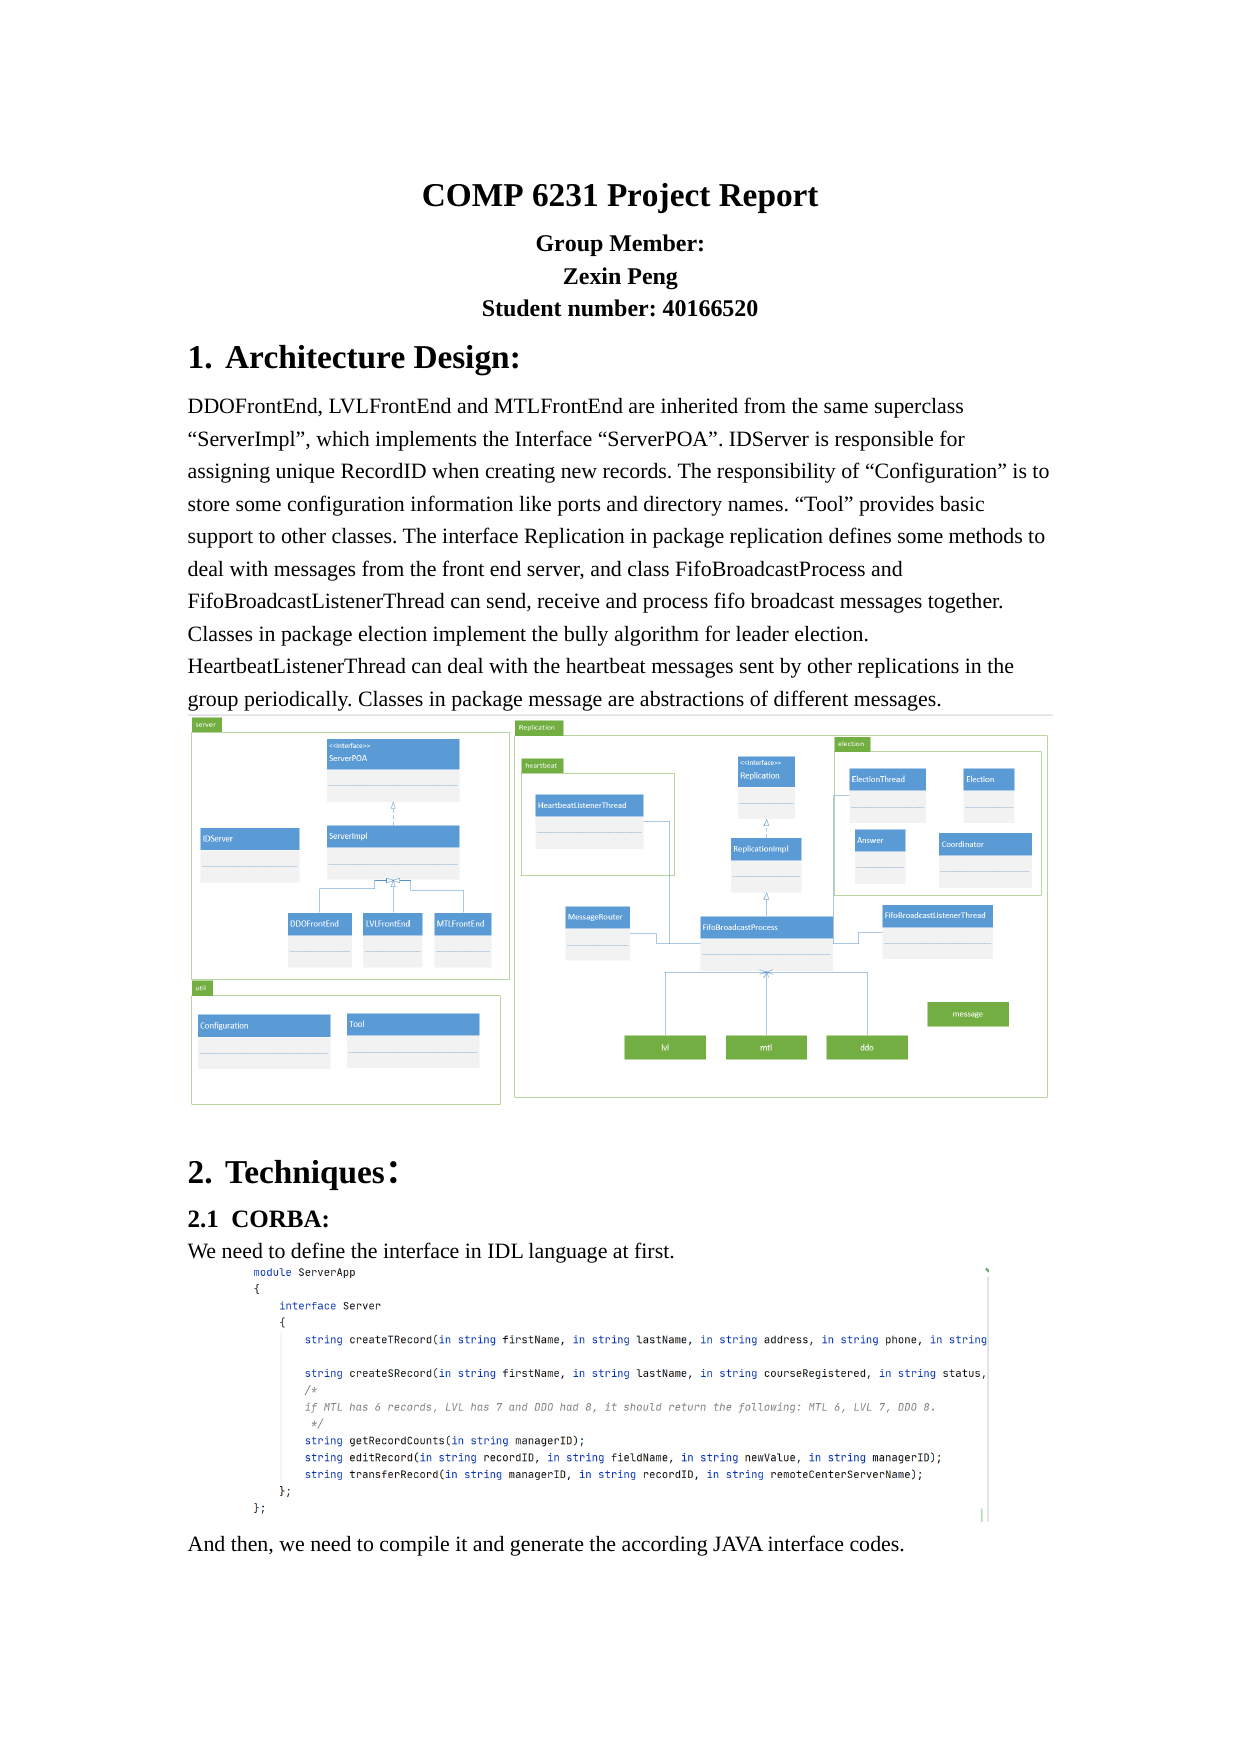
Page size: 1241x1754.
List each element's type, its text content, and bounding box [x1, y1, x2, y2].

text Group Member: [187, 227, 1053, 259]
picture [187, 714, 1053, 1109]
text We need to define the interface in IDL language at first. [187, 1234, 1053, 1267]
text Student number: 40166520 [187, 292, 1053, 324]
picture [251, 1267, 989, 1522]
text Zexin Peng [187, 259, 1053, 292]
text And then, we need to compile it and generate the according JAVA interface codes. [187, 1527, 1053, 1559]
text DDOFrontEnd, LVLFrontEnd and MTLFrontEnd are inherited from the same superclass “ServerImpl”, which implements the Interface “ServerPOA”. IDServer is responsible for assigning unique RecordID when creating new records. The responsibility of “Configuration” is to store some configuration information like ports and directory names. “Tool” provides basic support to other classes. The interface Replication in package replication defines some methods to deal with messages from the front end server, and class FifoBroadcastProcess and FifoBroadcastListenerThread can send, receive and process fifo broadcast messages together. Classes in package election implement the bully algorithm for leader election. HeartbeatListenerThread can deal with the heartbeat messages sent by other replications in the group periodically. Classes in package message are abstractions of different messages. [187, 389, 1053, 714]
list CORBA: [187, 1202, 1053, 1234]
text COMP 6231 Project Report [187, 162, 1053, 227]
list Techniques： [187, 1137, 1053, 1202]
list Architecture Design: [187, 324, 1053, 389]
